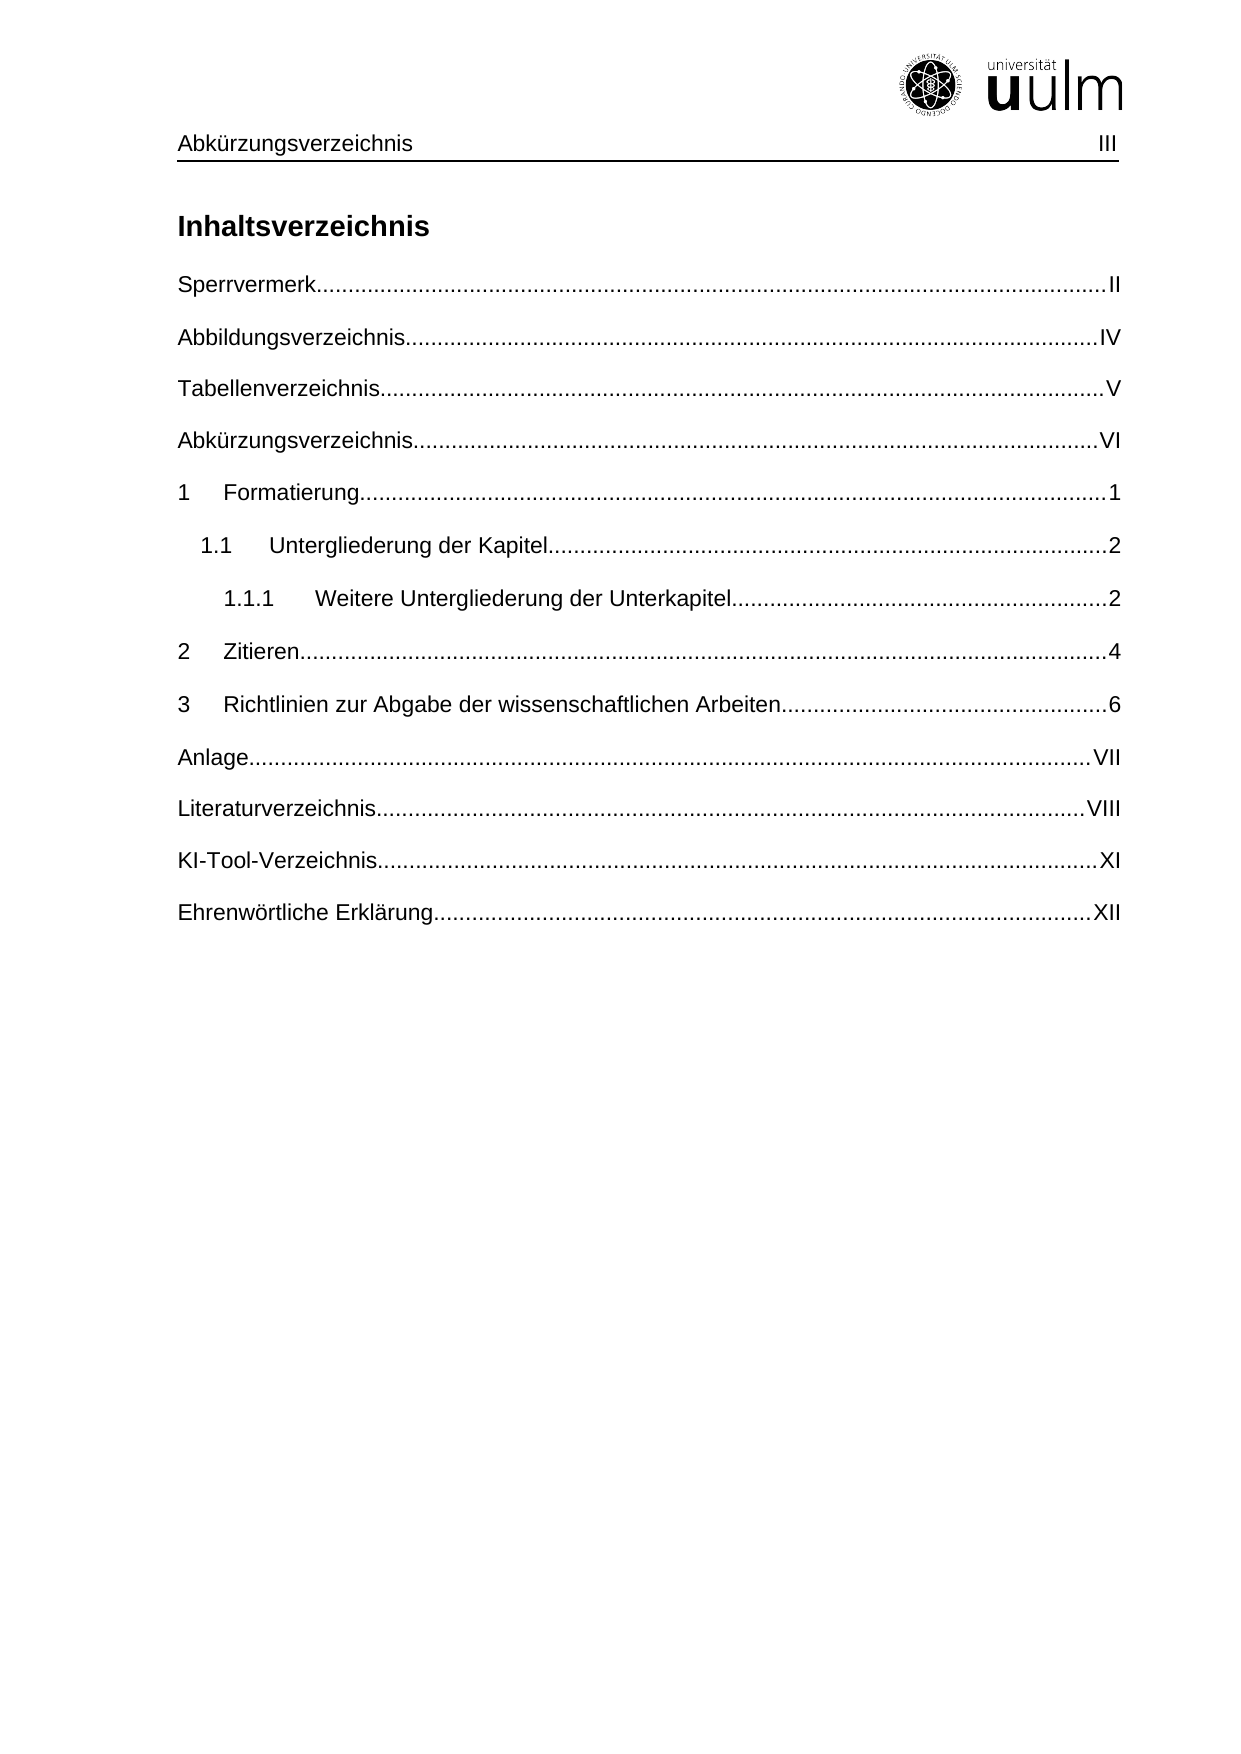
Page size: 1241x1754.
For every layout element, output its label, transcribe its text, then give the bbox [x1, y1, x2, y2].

text 1.1 Untergliederung der Kapitel 2 [200, 532, 1122, 558]
text 1 Formatierung 1 [177, 479, 1122, 506]
text Abbildungsverzeichnis IV [177, 323, 1122, 350]
text 2 Zitieren 4 [177, 638, 1122, 664]
text Anlage VII [177, 743, 1122, 770]
text Literaturverzeichnis VIII [177, 795, 1122, 822]
text Sperrvermerk II [177, 271, 1122, 298]
text Inhaltsverzeichnis [177, 209, 1122, 242]
text 3 Richtlinien zur Abgabe der wissenschaftlichen Arbeiten 6 [177, 691, 1122, 717]
text Abkürzungsverzeichnis VI [177, 427, 1122, 454]
picture [899, 53, 1123, 117]
text Ehrenwörtliche Erklärung XII [177, 899, 1122, 926]
text KI-Tool-Verzeichnis XI [177, 847, 1122, 874]
text Tabellenverzeichnis V [177, 375, 1122, 402]
text 1.1.1 Weitere Untergliederung der Unterkapitel 2 [223, 585, 1122, 611]
